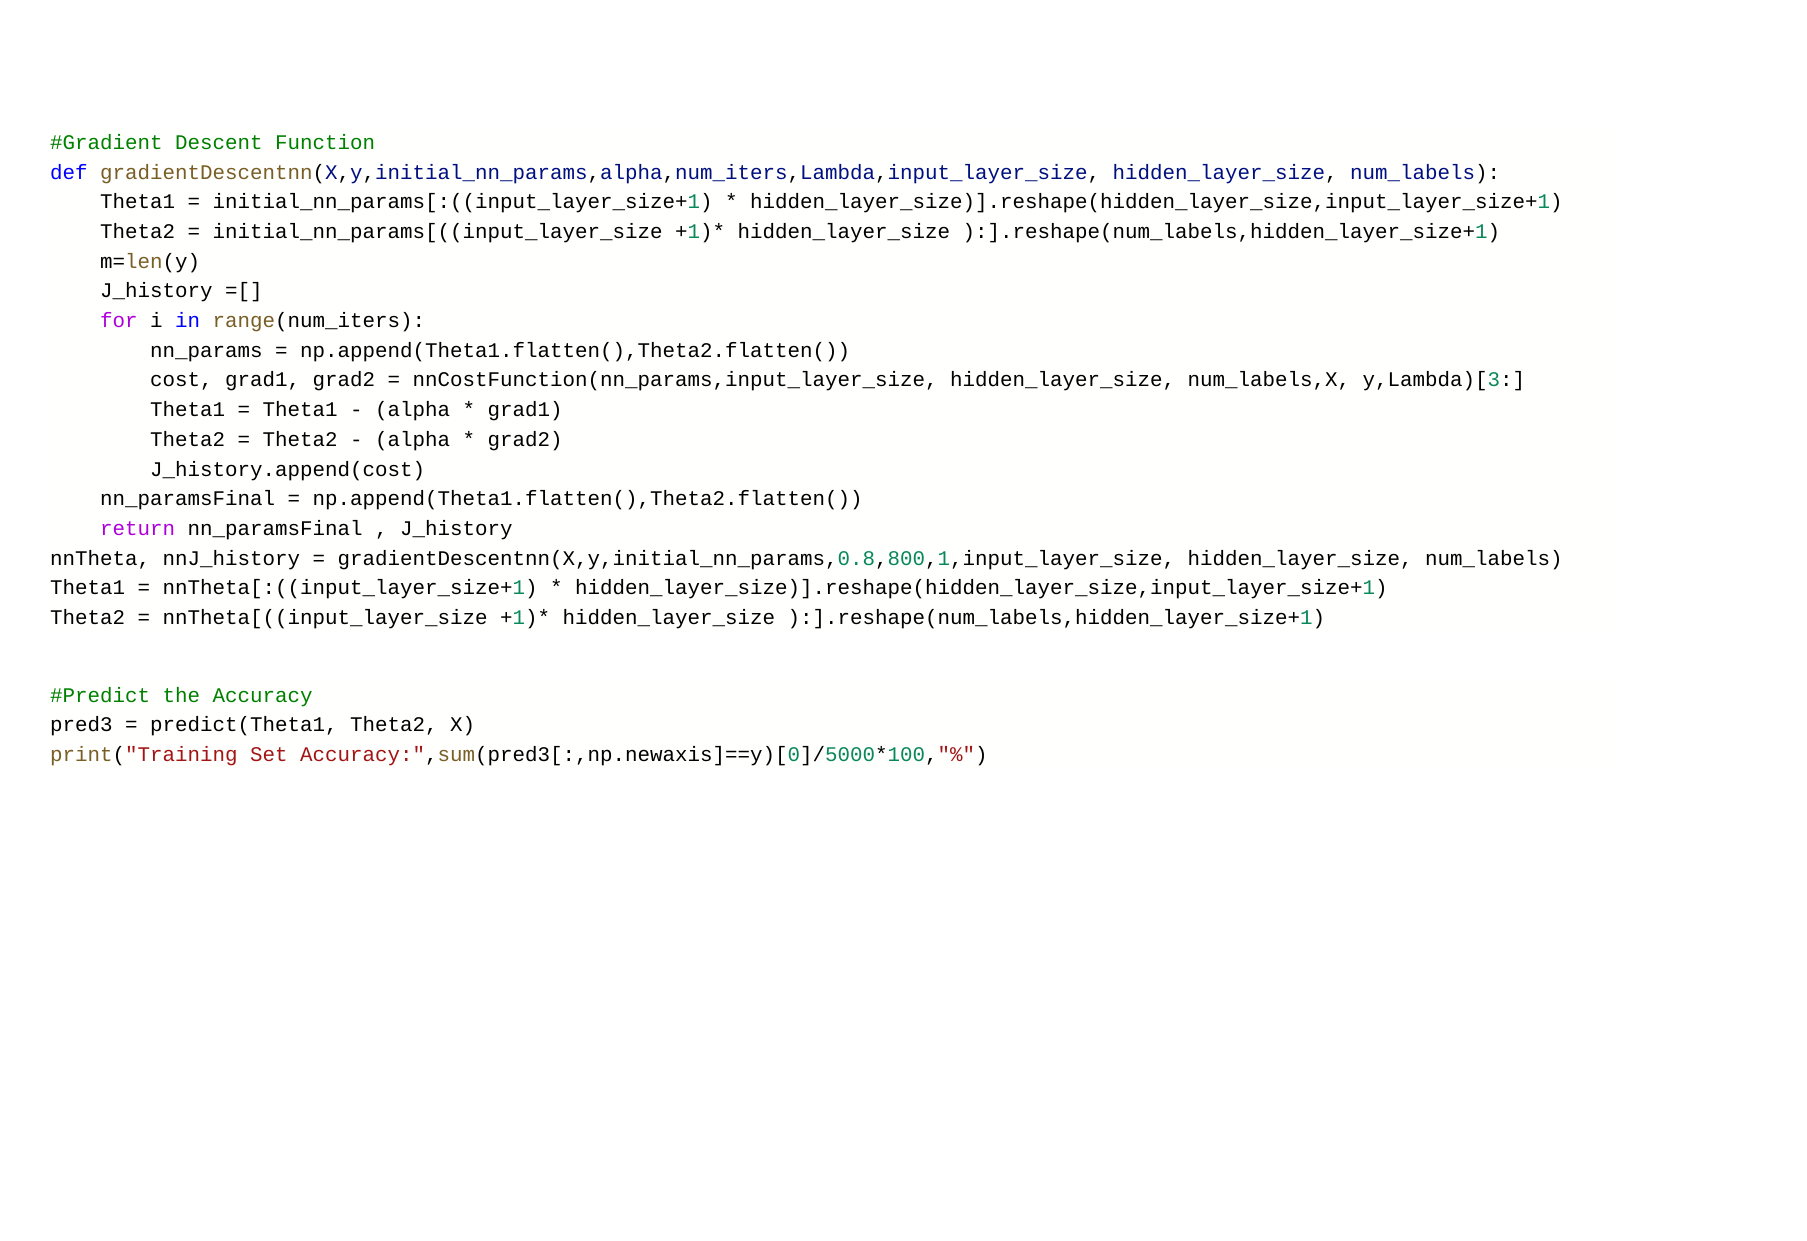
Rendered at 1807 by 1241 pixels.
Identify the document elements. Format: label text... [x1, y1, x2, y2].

text #Gradient Descent Function [50, 126, 1612, 156]
text J_history =[] [50, 274, 1612, 304]
text nnTheta, nnJ_history = gradientDescentnn(X,y,initial_nn_params,0.8,800,1,input_layer_size, hidden_layer_size, num_labels) [50, 542, 1612, 571]
text nn_paramsFinal = np.append(Theta1.flatten(),Theta2.flatten()) [50, 482, 1612, 512]
text Theta1 = Theta1 - (alpha * grad1) [50, 393, 1612, 423]
text J_history.append(cost) [50, 452, 1612, 482]
text Theta2 = initial_nn_params[((input_layer_size +1)* hidden_layer_size ):].reshape(num_labels,hidden_layer_size+1) [50, 215, 1612, 245]
text def gradientDescentnn(X,y,initial_nn_params,alpha,num_iters,Lambda,input_layer_size, hidden_layer_size, num_labels): [50, 156, 1612, 185]
text Theta1 = nnTheta[:((input_layer_size+1) * hidden_layer_size)].reshape(hidden_layer_size,input_layer_size+1) [50, 571, 1612, 601]
text return nn_paramsFinal , J_history [50, 512, 1612, 542]
text Theta2 = nnTheta[((input_layer_size +1)* hidden_layer_size ):].reshape(num_labels,hidden_layer_size+1) [50, 601, 1612, 631]
text #Predict the Accuracy [50, 679, 1612, 708]
text nn_params = np.append(Theta1.flatten(),Theta2.flatten()) [50, 334, 1612, 363]
text pred3 = predict(Theta1, Theta2, X) [50, 708, 1612, 738]
text print("Training Set Accuracy:",sum(pred3[:,np.newaxis]==y)[0]/5000*100,"%") [50, 738, 1612, 768]
text for i in range(num_iters): [50, 304, 1612, 334]
text Theta2 = Theta2 - (alpha * grad2) [50, 423, 1612, 452]
text m=len(y) [50, 245, 1612, 274]
text cost, grad1, grad2 = nnCostFunction(nn_params,input_layer_size, hidden_layer_size, num_labels,X, y,Lambda)[3:] [50, 363, 1612, 393]
text Theta1 = initial_nn_params[:((input_layer_size+1) * hidden_layer_size)].reshape(hidden_layer_size,input_layer_size+1) [50, 185, 1612, 215]
